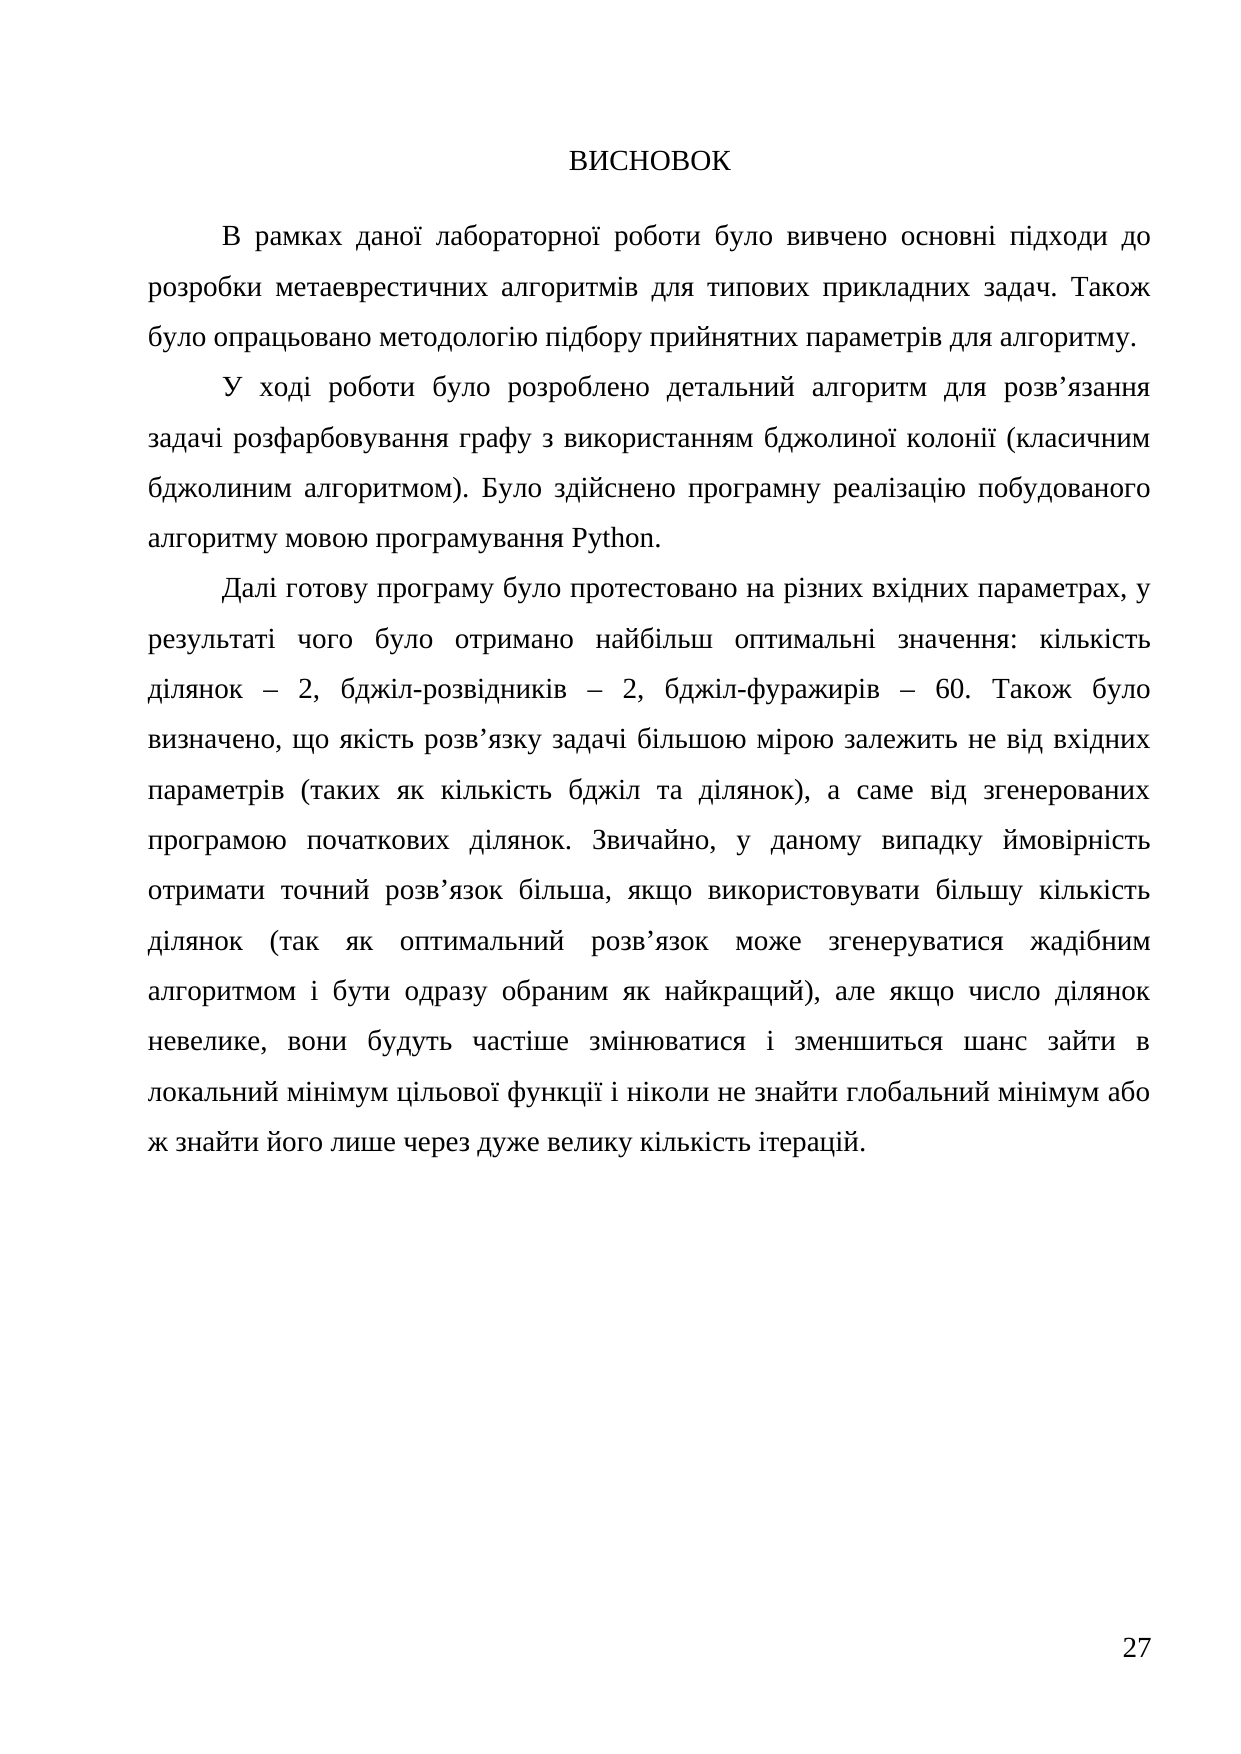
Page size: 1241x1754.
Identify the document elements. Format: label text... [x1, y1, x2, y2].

text Висновок [148, 143, 1152, 177]
text У ході роботи було розроблено детальний алгоритм для розв’язання задачі розфарбовування графу з використанням бджолиної колонії (класичним бджолиним алгоритмом). Було здійснено програмну реалізацію побудованого алгоритму мовою програмування Python. [148, 369, 1152, 554]
text В рамках даної лабораторної роботи було вивчено основні підходи до розробки метаеврестичних алгоритмів для типових прикладних задач. Також було опрацьовано методологію підбору прийнятних параметрів для алгоритму. [148, 218, 1152, 353]
text Далі готову програму було протестовано на різних вхідних параметрах, у результаті чого було отримано найбільш оптимальні значення: кількість ділянок – 2, бджіл-розвідників – 2, бджіл-фуражирів – 60. Також було визначено, що якість розв’язку задачі більшою мірою залежить не від вхідних параметрів (таких як кількість бджіл та ділянок), а саме від згенерованих програмою початкових ділянок. Звичайно, у даному випадку ймовірність отримати точний розв’язок більша, якщо використовувати більшу кількість ділянок (так як оптимальний розв’язок може згенеруватися жадібним алгоритмом і бути одразу обраним як найкращий), але якщо число ділянок невелике, вони будуть частіше змінюватися і зменшиться шанс зайти в локальний мінімум цільової функції і ніколи не знайти глобальний мінімум або ж знайти його лише через дуже велику кількість ітерацій. [148, 571, 1152, 1158]
